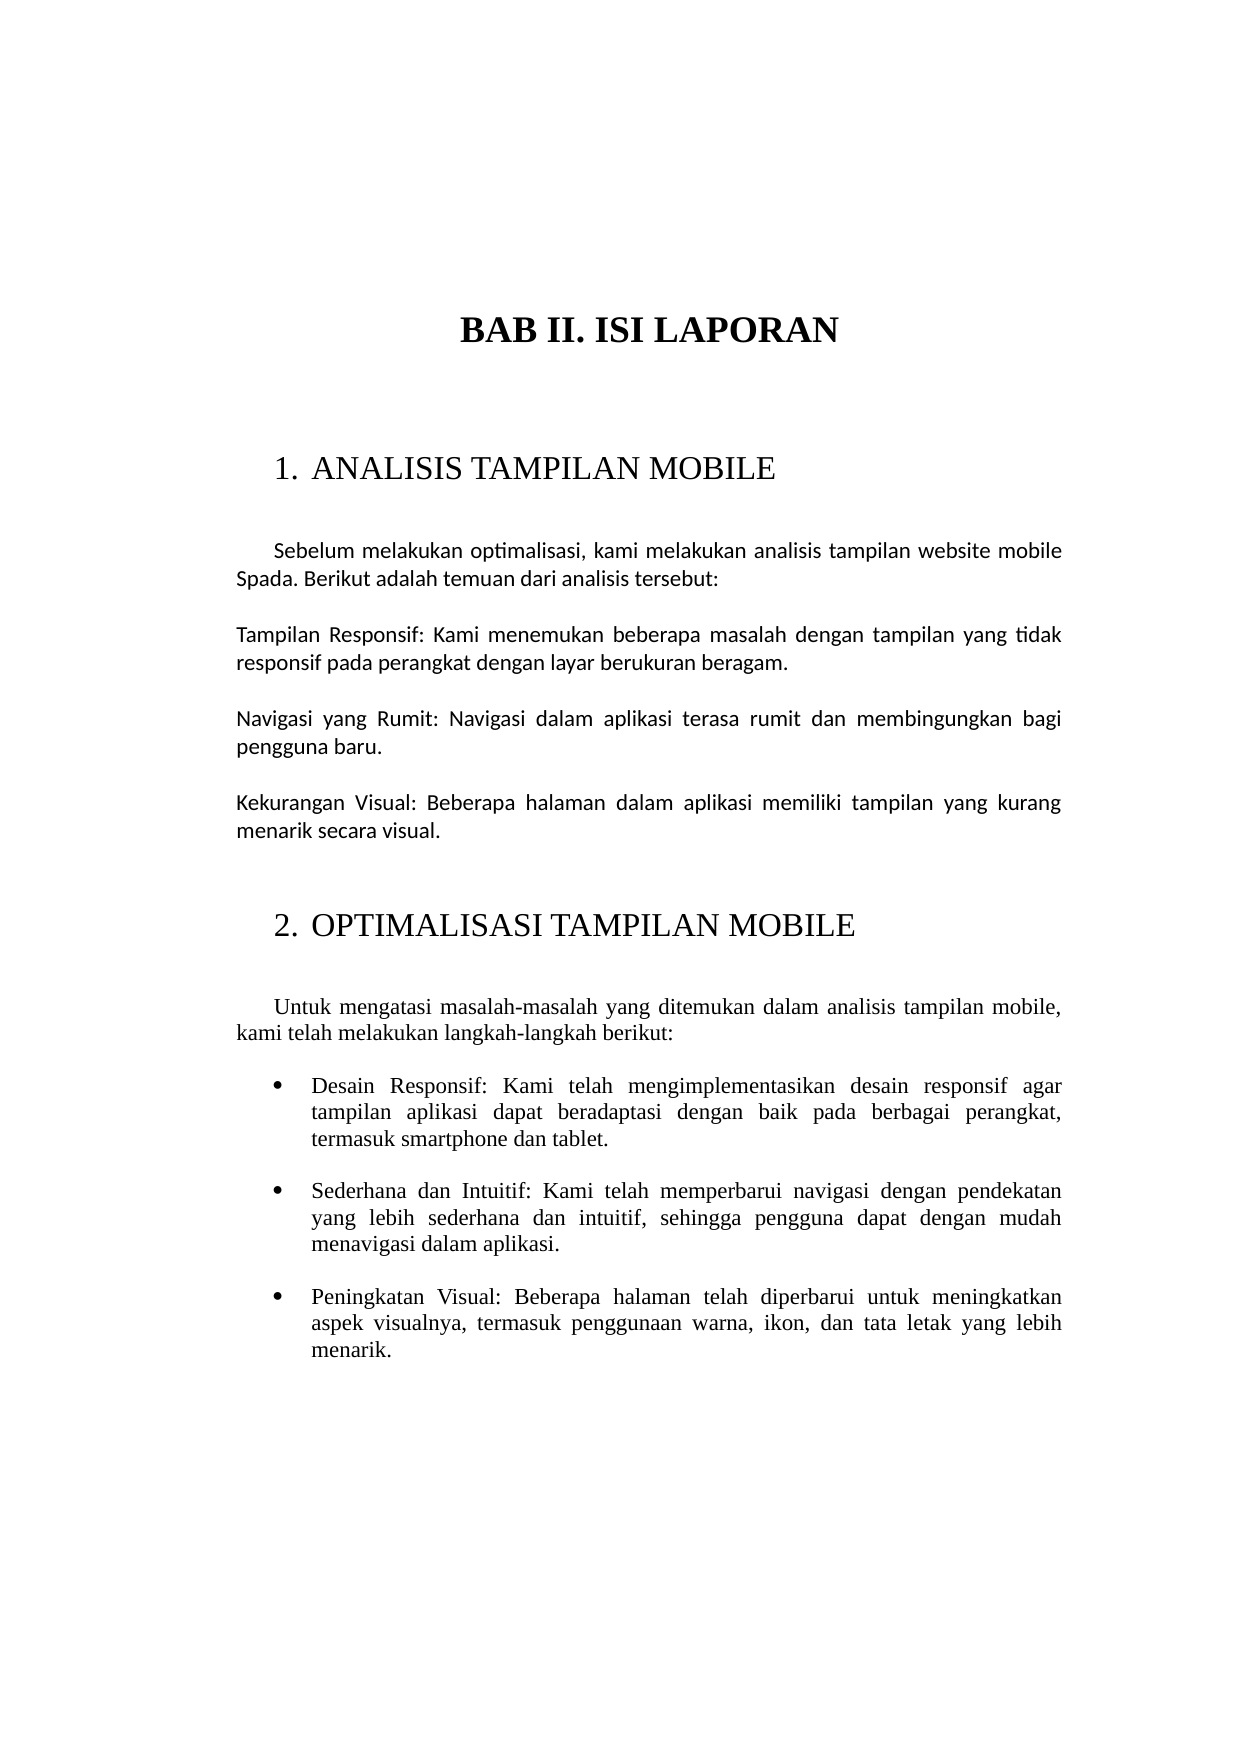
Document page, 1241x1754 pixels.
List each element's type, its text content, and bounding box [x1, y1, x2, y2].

text Tampilan Responsif: Kami menemukan beberapa masalah dengan tampilan yang tidak responsif pada perangkat dengan layar berukuran beragam. [236, 620, 1063, 676]
list Sederhana dan Intuitif: Kami telah memperbarui navigasi dengan pendekatan yang lebih sederhana dan intuitif, sehingga pengguna dapat dengan mudah menavigasi dalam aplikasi. [274, 1177, 1063, 1257]
text Kekurangan Visual: Beberapa halaman dalam aplikasi memiliki tampilan yang kurang menarik secara visual. [236, 788, 1063, 844]
subtitle BAB II. ISI LAPORAN [236, 308, 1063, 351]
subtitle OPTIMALISASI TAMPILAN MOBILE [274, 905, 1063, 943]
text Navigasi yang Rumit: Navigasi dalam aplikasi terasa rumit dan membingungkan bagi pengguna baru. [236, 704, 1063, 761]
list Desain Responsif: Kami telah mengimplementasikan desain responsif agar tampilan aplikasi dapat beradaptasi dengan baik pada berbagai perangkat, termasuk smartphone dan tablet. [274, 1072, 1063, 1151]
text Sebelum melakukan optimalisasi, kami melakukan analisis tampilan website mobile Spada. Berikut adalah temuan dari analisis tersebut: [236, 536, 1063, 592]
subtitle ANALISIS TAMPILAN MOBILE [274, 448, 1063, 486]
list Peningkatan Visual: Beberapa halaman telah diperbarui untuk meningkatkan aspek visualnya, termasuk penggunaan warna, ikon, dan tata letak yang lebih menarik. [274, 1283, 1063, 1362]
text Untuk mengatasi masalah-masalah yang ditemukan dalam analisis tampilan mobile, kami telah melakukan langkah-langkah berikut: [236, 993, 1063, 1046]
